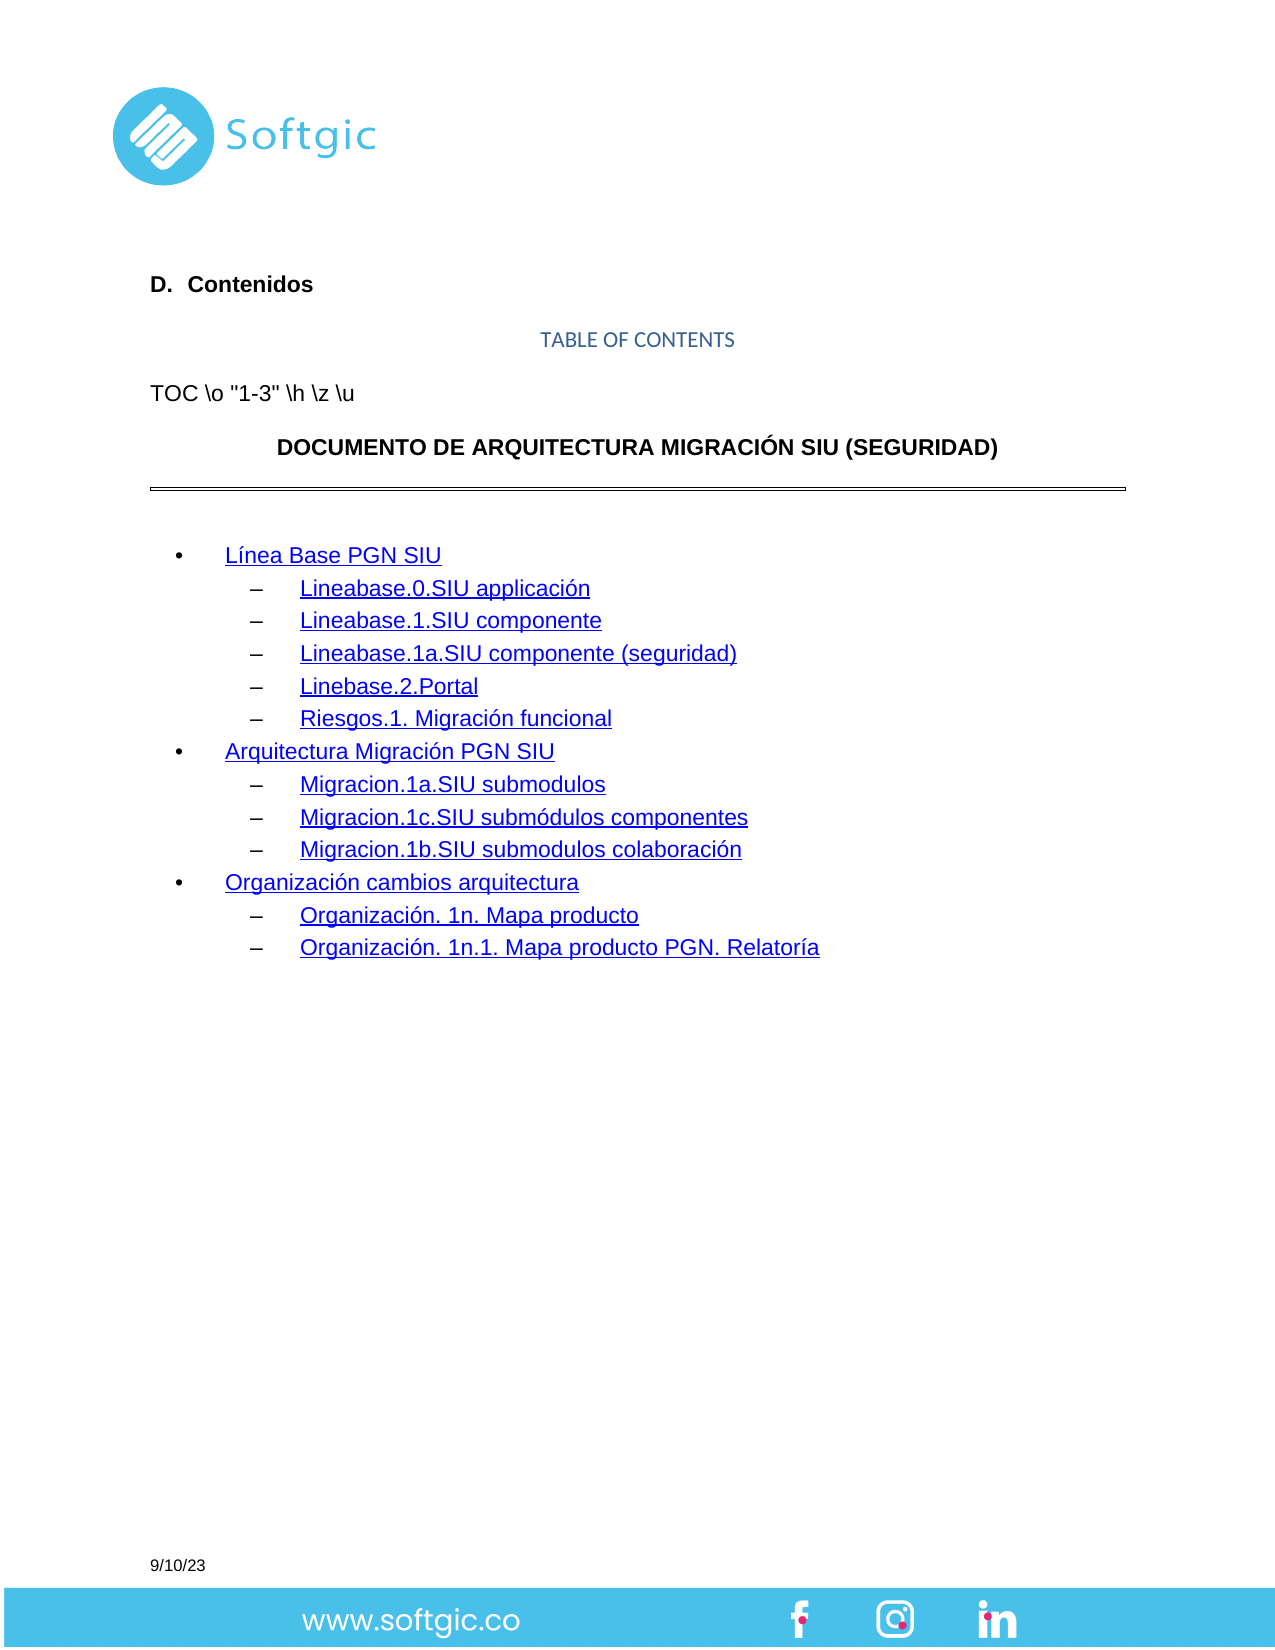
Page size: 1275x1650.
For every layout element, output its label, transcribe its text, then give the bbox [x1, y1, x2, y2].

list Organización cambios arquitectura [175, 869, 1125, 895]
list Migracion.1a.SIU submodulos [250, 771, 1125, 797]
subtitle Documento de Arquitectura Migración SIU (seguridad) [150, 434, 1125, 460]
subtitle Contenidos [150, 271, 1125, 297]
list Migracion.1b.SIU submodulos colaboración [250, 836, 1125, 862]
subtitle Table of Contents [150, 325, 1125, 353]
list Lineabase.0.SIU applicación [250, 574, 1125, 601]
list Línea Base PGN SIU [175, 542, 1125, 568]
list Riesgos.1. Migración funcional [250, 705, 1125, 732]
list Organización. 1n.1. Mapa producto PGN. Relatoría [250, 934, 1125, 961]
list Arquitectura Migración PGN SIU [175, 738, 1125, 764]
list Lineabase.1.SIU componente [250, 607, 1125, 633]
list Linebase.2.Portal [250, 673, 1125, 699]
list Migracion.1c.SIU submódulos componentes [250, 803, 1125, 830]
picture [4, 0, 1275, 1647]
list Organización. 1n. Mapa producto [250, 902, 1125, 928]
list Lineabase.1a.SIU componente (seguridad) [250, 640, 1125, 666]
